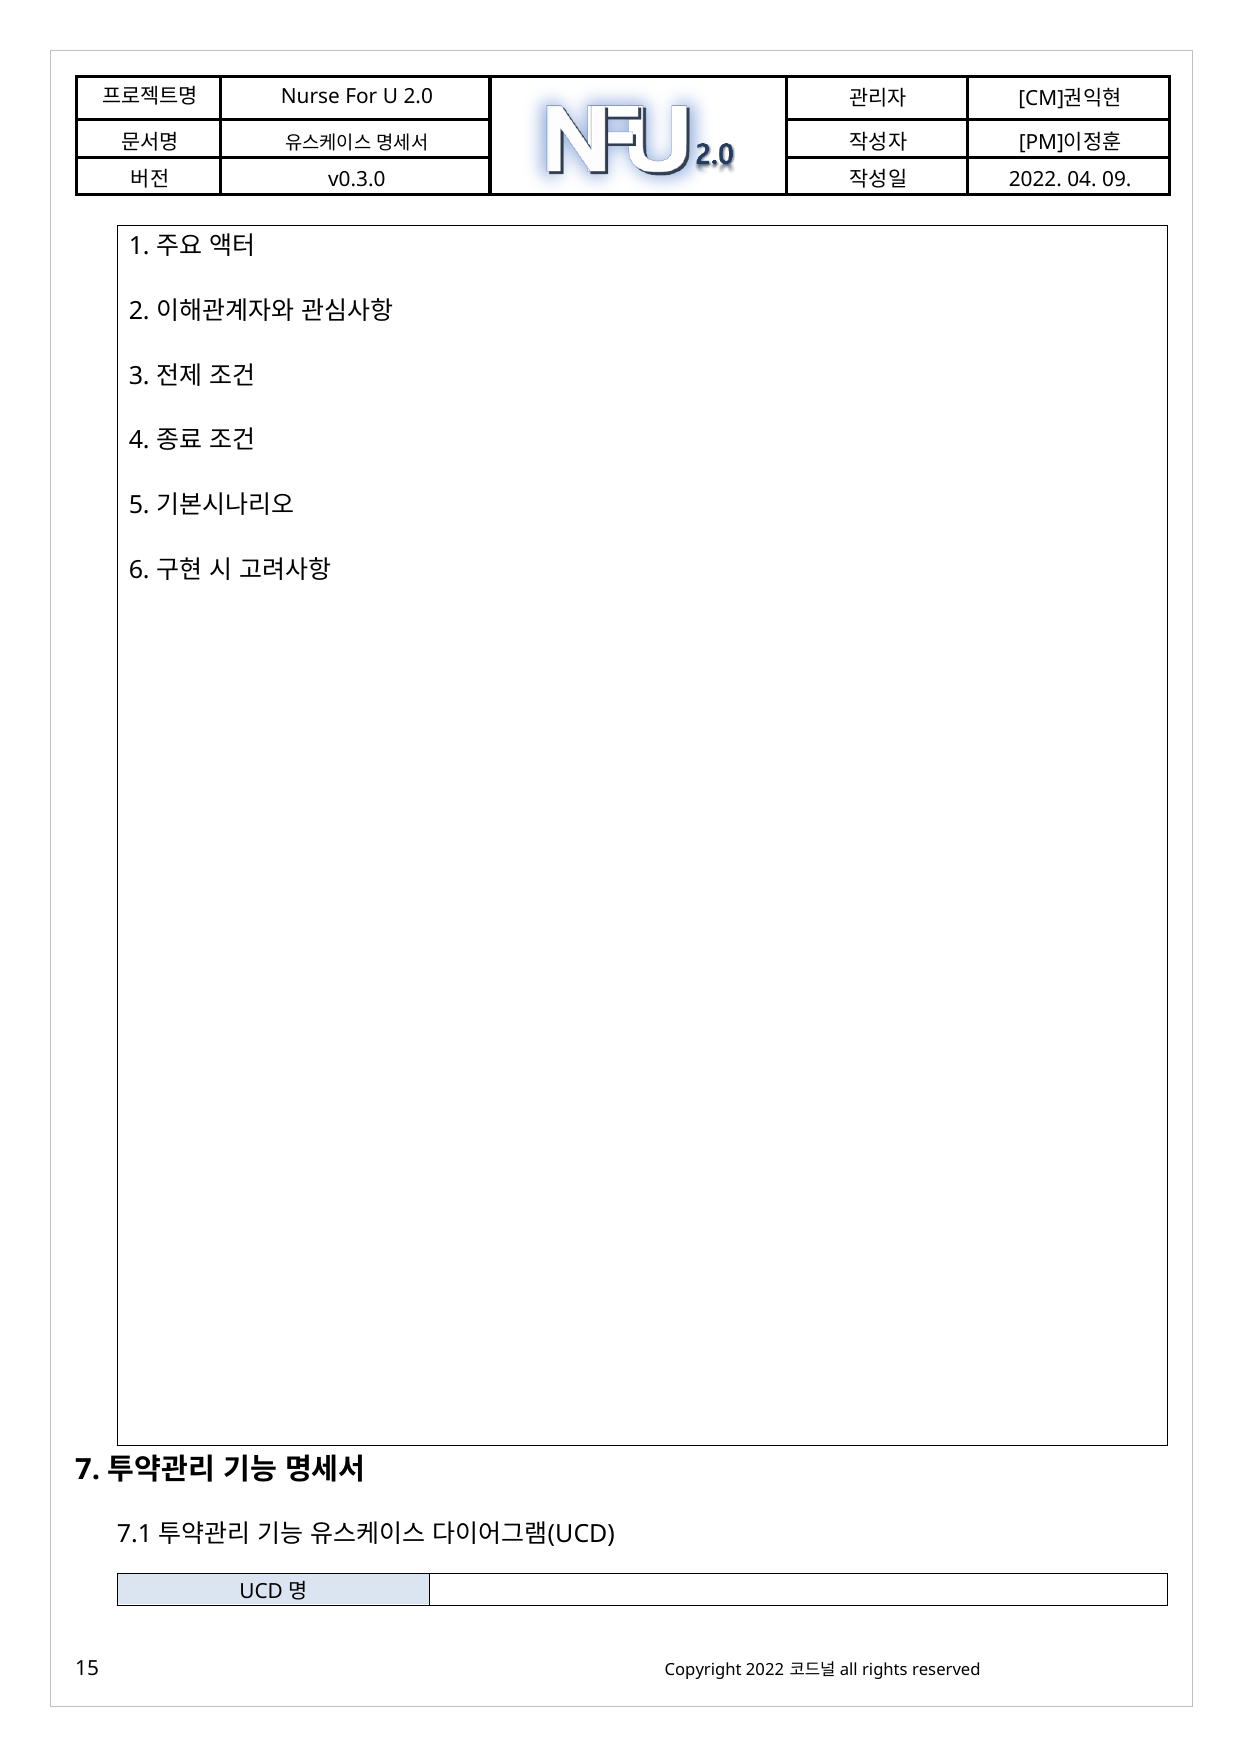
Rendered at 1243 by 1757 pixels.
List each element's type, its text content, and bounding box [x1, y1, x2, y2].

table_cell 1. 주요 액터 2. 이해관계자와 관심사항 3. 전제 조건 4. 종료 조건 5. 기본시나리오 6. 구현 시 고려사항 [118, 226, 1167, 1445]
text 7.1 투약관리 기능 유스케이스 다이어그램(UCD) [117, 1513, 1147, 1550]
table_header [430, 1574, 1167, 1604]
picture [521, 196, 755, 203]
picture [521, 82, 755, 193]
text 7. 투약관리 기능 명세서 [75, 1446, 1168, 1488]
table_header UCD 명 [118, 1574, 429, 1604]
